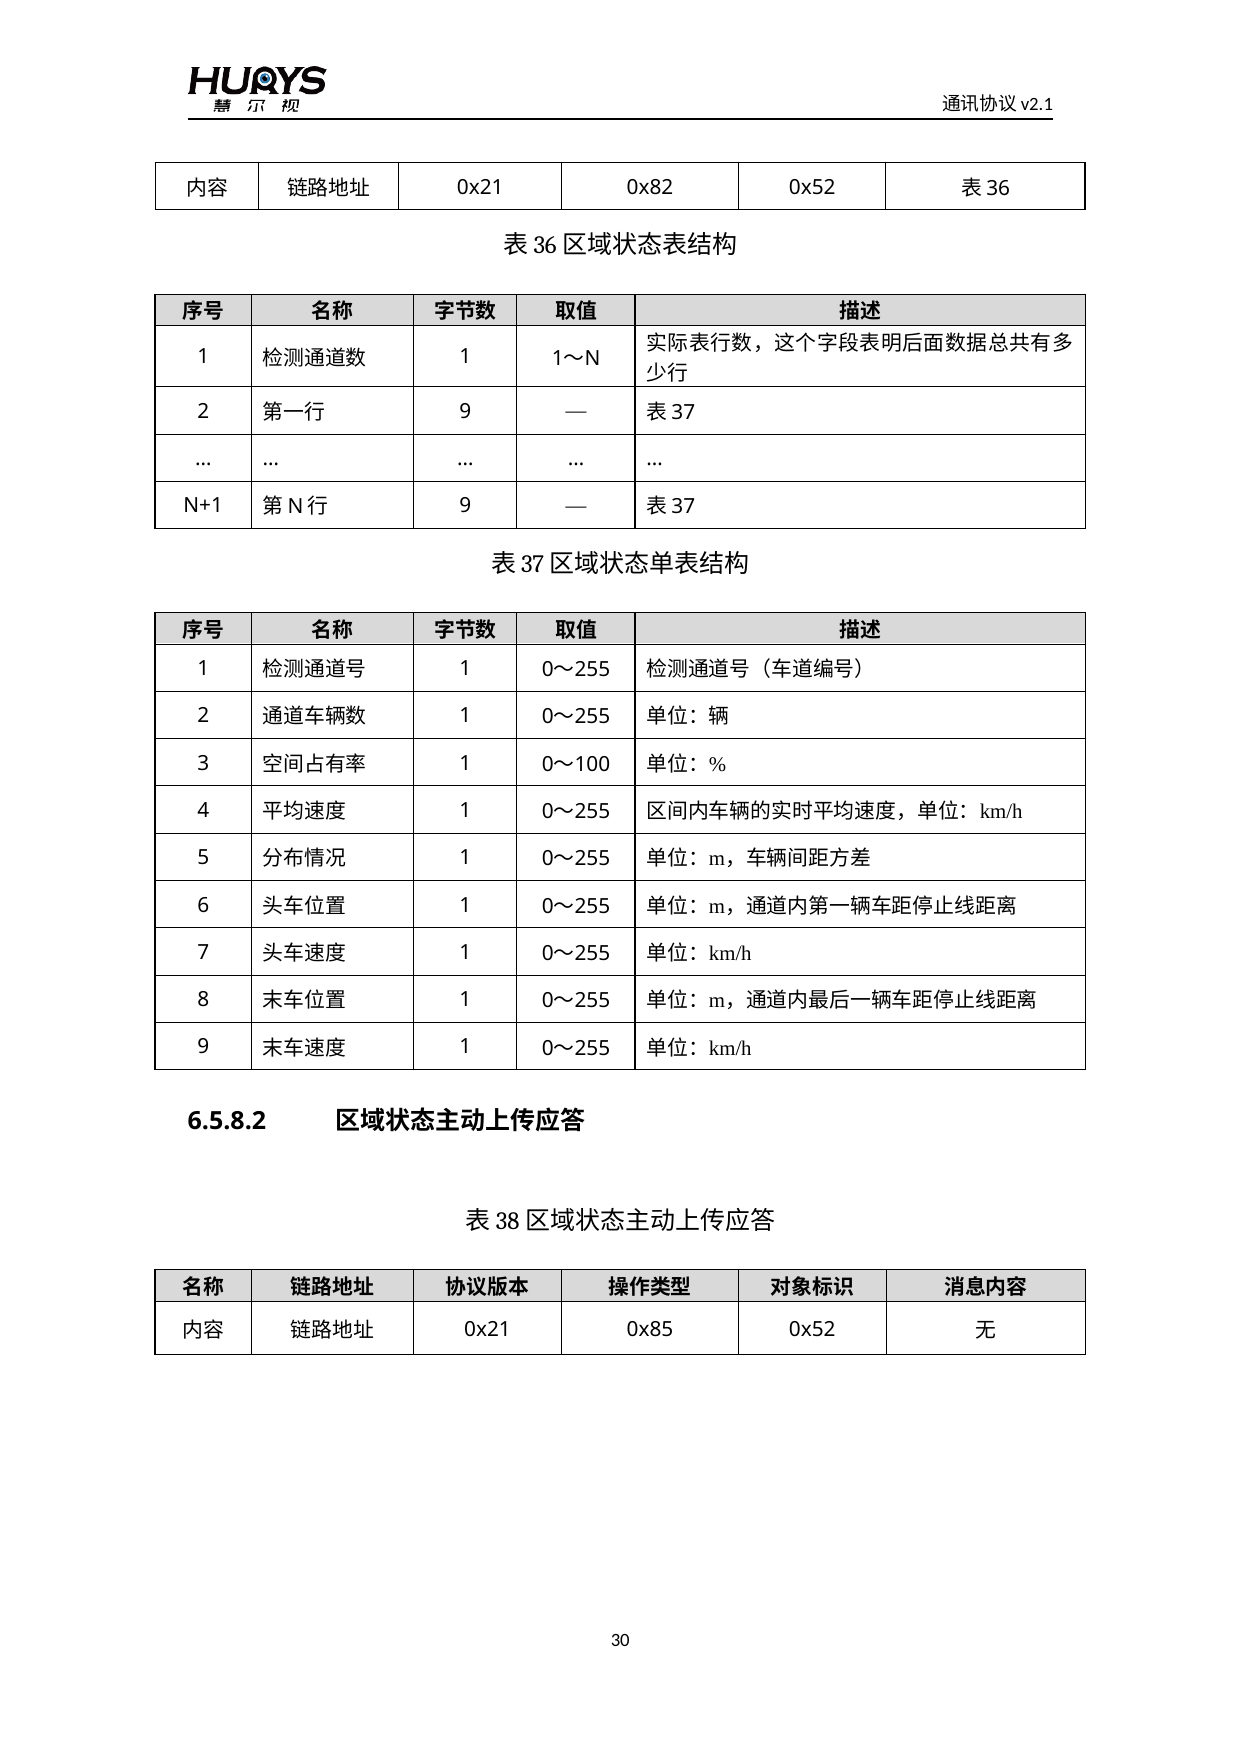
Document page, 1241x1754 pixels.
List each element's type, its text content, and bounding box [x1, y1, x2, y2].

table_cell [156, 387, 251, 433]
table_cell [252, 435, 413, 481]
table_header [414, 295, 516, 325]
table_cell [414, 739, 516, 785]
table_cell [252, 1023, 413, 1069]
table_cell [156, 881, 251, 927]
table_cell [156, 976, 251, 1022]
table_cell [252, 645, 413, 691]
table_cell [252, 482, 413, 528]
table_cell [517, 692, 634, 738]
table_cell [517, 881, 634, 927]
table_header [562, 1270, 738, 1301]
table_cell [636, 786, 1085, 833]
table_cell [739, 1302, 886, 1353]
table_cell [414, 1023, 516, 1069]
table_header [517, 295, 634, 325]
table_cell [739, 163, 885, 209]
list 区域状态主动上传应答 [187, 1086, 1053, 1151]
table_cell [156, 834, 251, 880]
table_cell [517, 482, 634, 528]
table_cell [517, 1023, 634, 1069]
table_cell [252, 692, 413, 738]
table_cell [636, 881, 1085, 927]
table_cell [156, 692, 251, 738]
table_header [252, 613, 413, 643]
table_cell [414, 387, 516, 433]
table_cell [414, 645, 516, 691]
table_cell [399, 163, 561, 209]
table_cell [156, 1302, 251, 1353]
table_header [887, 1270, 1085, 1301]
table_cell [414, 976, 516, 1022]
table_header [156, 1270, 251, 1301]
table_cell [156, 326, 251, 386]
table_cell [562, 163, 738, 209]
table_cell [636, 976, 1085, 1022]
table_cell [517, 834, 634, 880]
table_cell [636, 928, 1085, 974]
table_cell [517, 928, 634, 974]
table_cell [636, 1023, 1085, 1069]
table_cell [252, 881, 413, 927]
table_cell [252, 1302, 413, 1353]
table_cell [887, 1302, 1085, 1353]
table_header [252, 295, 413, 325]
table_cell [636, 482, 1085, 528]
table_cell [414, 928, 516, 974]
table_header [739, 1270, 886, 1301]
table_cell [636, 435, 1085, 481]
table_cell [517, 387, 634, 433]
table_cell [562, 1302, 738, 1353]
text 表38 区域状态主动上传应答 [187, 1186, 1053, 1251]
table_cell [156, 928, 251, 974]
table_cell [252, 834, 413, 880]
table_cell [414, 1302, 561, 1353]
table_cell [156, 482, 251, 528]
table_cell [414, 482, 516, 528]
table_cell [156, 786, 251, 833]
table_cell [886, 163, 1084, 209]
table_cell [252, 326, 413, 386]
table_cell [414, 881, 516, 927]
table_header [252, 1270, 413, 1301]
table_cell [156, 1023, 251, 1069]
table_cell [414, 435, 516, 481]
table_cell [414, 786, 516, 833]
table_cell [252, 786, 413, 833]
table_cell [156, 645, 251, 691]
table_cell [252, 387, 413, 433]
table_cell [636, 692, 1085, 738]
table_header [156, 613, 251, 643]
picture [187, 66, 327, 112]
text 表37 区域状态单表结构 [187, 529, 1053, 594]
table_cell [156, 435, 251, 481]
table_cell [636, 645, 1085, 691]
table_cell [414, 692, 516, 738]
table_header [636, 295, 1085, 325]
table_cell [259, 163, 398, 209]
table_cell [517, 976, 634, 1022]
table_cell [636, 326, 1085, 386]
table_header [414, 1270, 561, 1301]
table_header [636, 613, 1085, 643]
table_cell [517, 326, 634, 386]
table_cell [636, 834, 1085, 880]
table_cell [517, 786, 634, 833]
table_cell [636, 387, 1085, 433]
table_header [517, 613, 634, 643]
text 表36 区域状态表结构 [187, 210, 1053, 275]
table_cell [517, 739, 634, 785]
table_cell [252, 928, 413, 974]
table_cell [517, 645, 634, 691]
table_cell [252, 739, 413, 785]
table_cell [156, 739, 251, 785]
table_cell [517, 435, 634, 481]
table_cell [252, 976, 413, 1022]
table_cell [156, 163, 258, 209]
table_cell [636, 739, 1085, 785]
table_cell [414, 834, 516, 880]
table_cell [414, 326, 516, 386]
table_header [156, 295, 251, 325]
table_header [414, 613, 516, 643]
